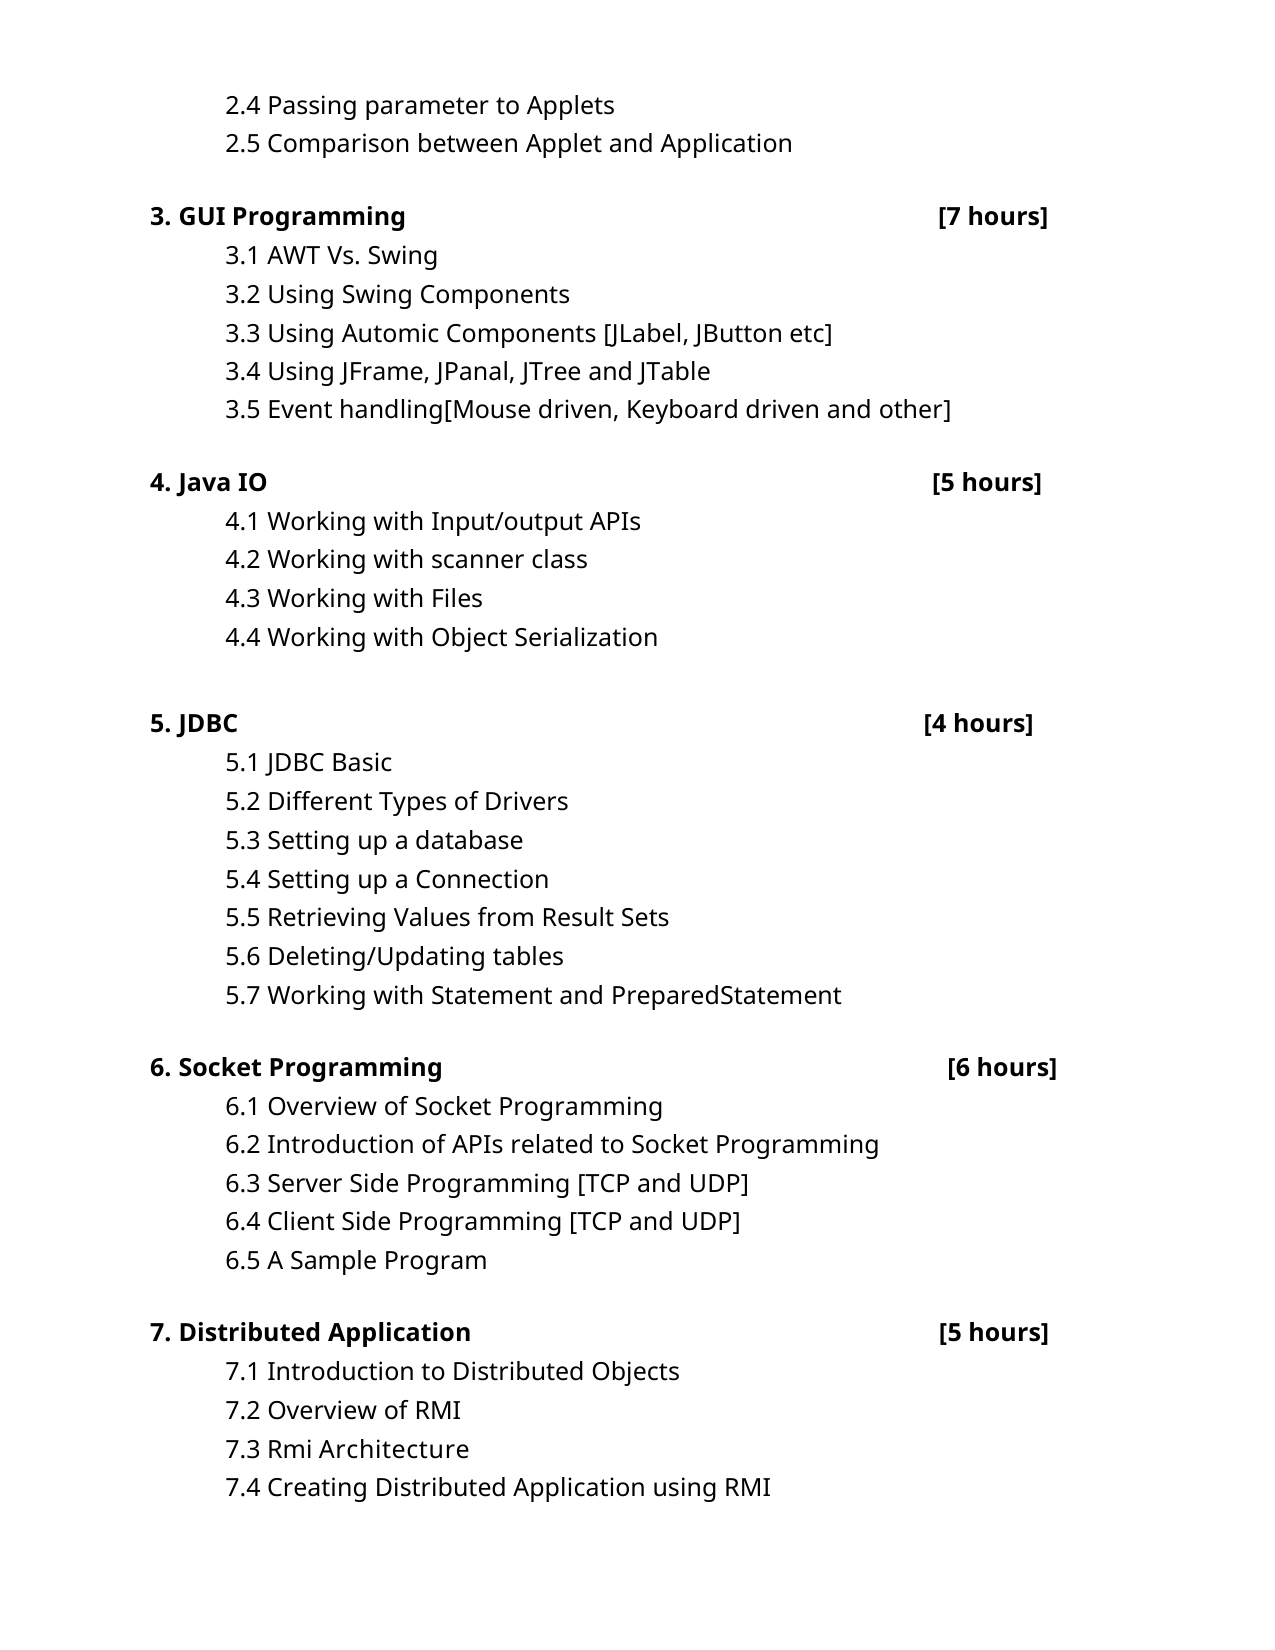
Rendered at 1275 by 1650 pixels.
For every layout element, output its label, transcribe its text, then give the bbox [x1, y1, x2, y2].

text 5.5 Retrieving Values from Result Sets [225, 900, 1153, 934]
text 3.5 Event handling[Mouse driven, Keyboard driven and other] [225, 392, 1153, 426]
text 5. JDBC [4 hours] [150, 706, 1153, 740]
text 3. GUI Programming [7 hours] [150, 198, 1153, 232]
text 6.3 Server Side Programming [TCP and UDP] [225, 1166, 1153, 1200]
text 3.1 AWT Vs. Swing [225, 238, 1153, 272]
text 7.2 Overview of RMI [225, 1392, 1153, 1426]
text 3.4 Using JFrame, JPanal, JTree and JTable [225, 354, 1153, 388]
text 3.2 Using Swing Components [225, 276, 1153, 310]
text 5.4 Setting up a Connection [225, 861, 1153, 896]
text 5.3 Setting up a database [225, 822, 1153, 857]
text 6.2 Introduction of APIs related to Socket Programming [225, 1127, 1153, 1161]
text 5.7 Working with Statement and PreparedStatement [225, 977, 1153, 1011]
text 2.5 Comparison between Applet and Application [225, 126, 1153, 160]
text 5.1 JDBC Basic [225, 745, 1153, 779]
text 4.3 Working with Files [225, 580, 1153, 614]
text 7.3 Rmi Architecture [225, 1431, 1153, 1465]
text 7.1 Introduction to Distributed Objects [225, 1354, 1153, 1388]
text 6. Socket Programming [6 hours] [150, 1049, 1153, 1083]
text 2.4 Passing parameter to Applets [225, 87, 1153, 122]
text 5.6 Deleting/Updating tables [225, 939, 1153, 973]
text 4.1 Working with Input/output APIs [225, 503, 1153, 538]
text 4. Java IO [5 hours] [150, 464, 1153, 498]
text 5.2 Different Types of Drivers [225, 784, 1153, 818]
text 6.4 Client Side Programming [TCP and UDP] [225, 1204, 1153, 1238]
text 4.2 Working with scanner class [225, 542, 1153, 576]
text 4.4 Working with Object Serialization [225, 619, 1153, 653]
text 3.3 Using Automic Components [JLabel, JButton etc] [225, 315, 1153, 349]
text 7.4 Creating Distributed Application using RMI [225, 1470, 1153, 1504]
text 7. Distributed Application [5 hours] [150, 1315, 1153, 1349]
text 6.1 Overview of Socket Programming [225, 1088, 1153, 1122]
text 6.5 A Sample Program [225, 1243, 1153, 1277]
